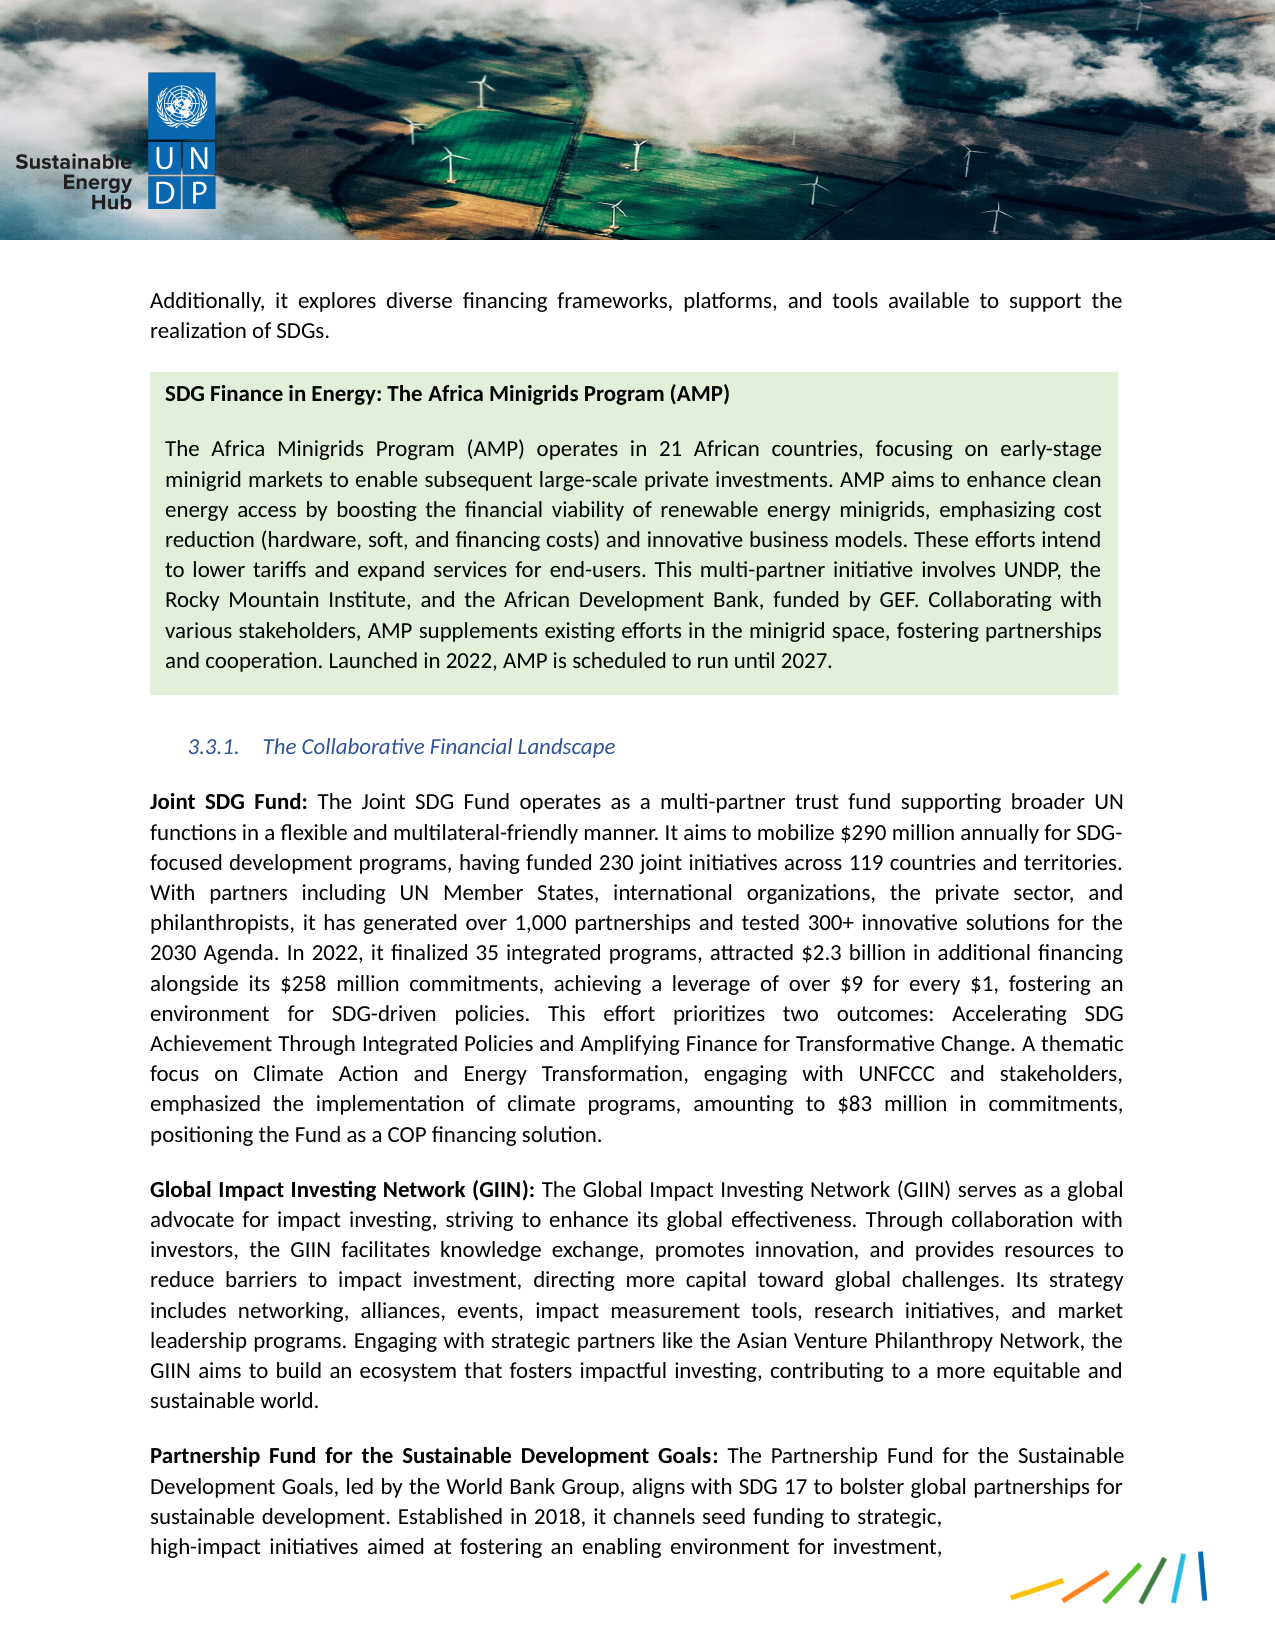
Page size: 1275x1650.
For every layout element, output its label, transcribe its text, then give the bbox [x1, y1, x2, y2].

text Joint SDG Fund: The Joint SDG Fund operates as a multi-partner trust fund supporting broader UN functions in a flexible and multilateral-friendly manner. It aims to mobilize $290 million annually for SDG-focused development programs, having funded 230 joint initiatives across 119 countries and territories. With partners including UN Member States, international organizations, the private sector, and philanthropists, it has generated over 1,000 partnerships and tested 300+ innovative solutions for the 2030 Agenda. In 2022, it finalized 35 integrated programs, attracted $2.3 billion in additional financing alongside its $258 million commitments, achieving a leverage of over $9 for every $1, fostering an environment for SDG-driven policies. This effort prioritizes two outcomes: Accelerating SDG Achievement Through Integrated Policies and Amplifying Finance for Transformative Change. A thematic focus on Climate Action and Energy Transformation, engaging with UNFCCC and stakeholders, emphasized the implementation of climate programs, amounting to $83 million in commitments, positioning the Fund as a COP financing solution. [150, 787, 1125, 1148]
text Global Impact Investing Network (GIIN): The Global Impact Investing Network (GIIN) serves as a global advocate for impact investing, striving to enhance its global effectiveness. Through collaboration with investors, the GIIN facilitates knowledge exchange, promotes innovation, and provides resources to reduce barriers to impact investment, directing more capital toward global challenges. Its strategy includes networking, alliances, events, impact measurement tools, research initiatives, and market leadership programs. Engaging with strategic partners like the Asian Venture Philanthropy Network, the GIIN aims to build an ecosystem that fosters impactful investing, contributing to a more equitable and sustainable world. [150, 1175, 1125, 1414]
picture [0, 0, 1275, 240]
picture [960, 1501, 1257, 1650]
subtitle The Collaborative Financial Landscape [187, 732, 1125, 760]
